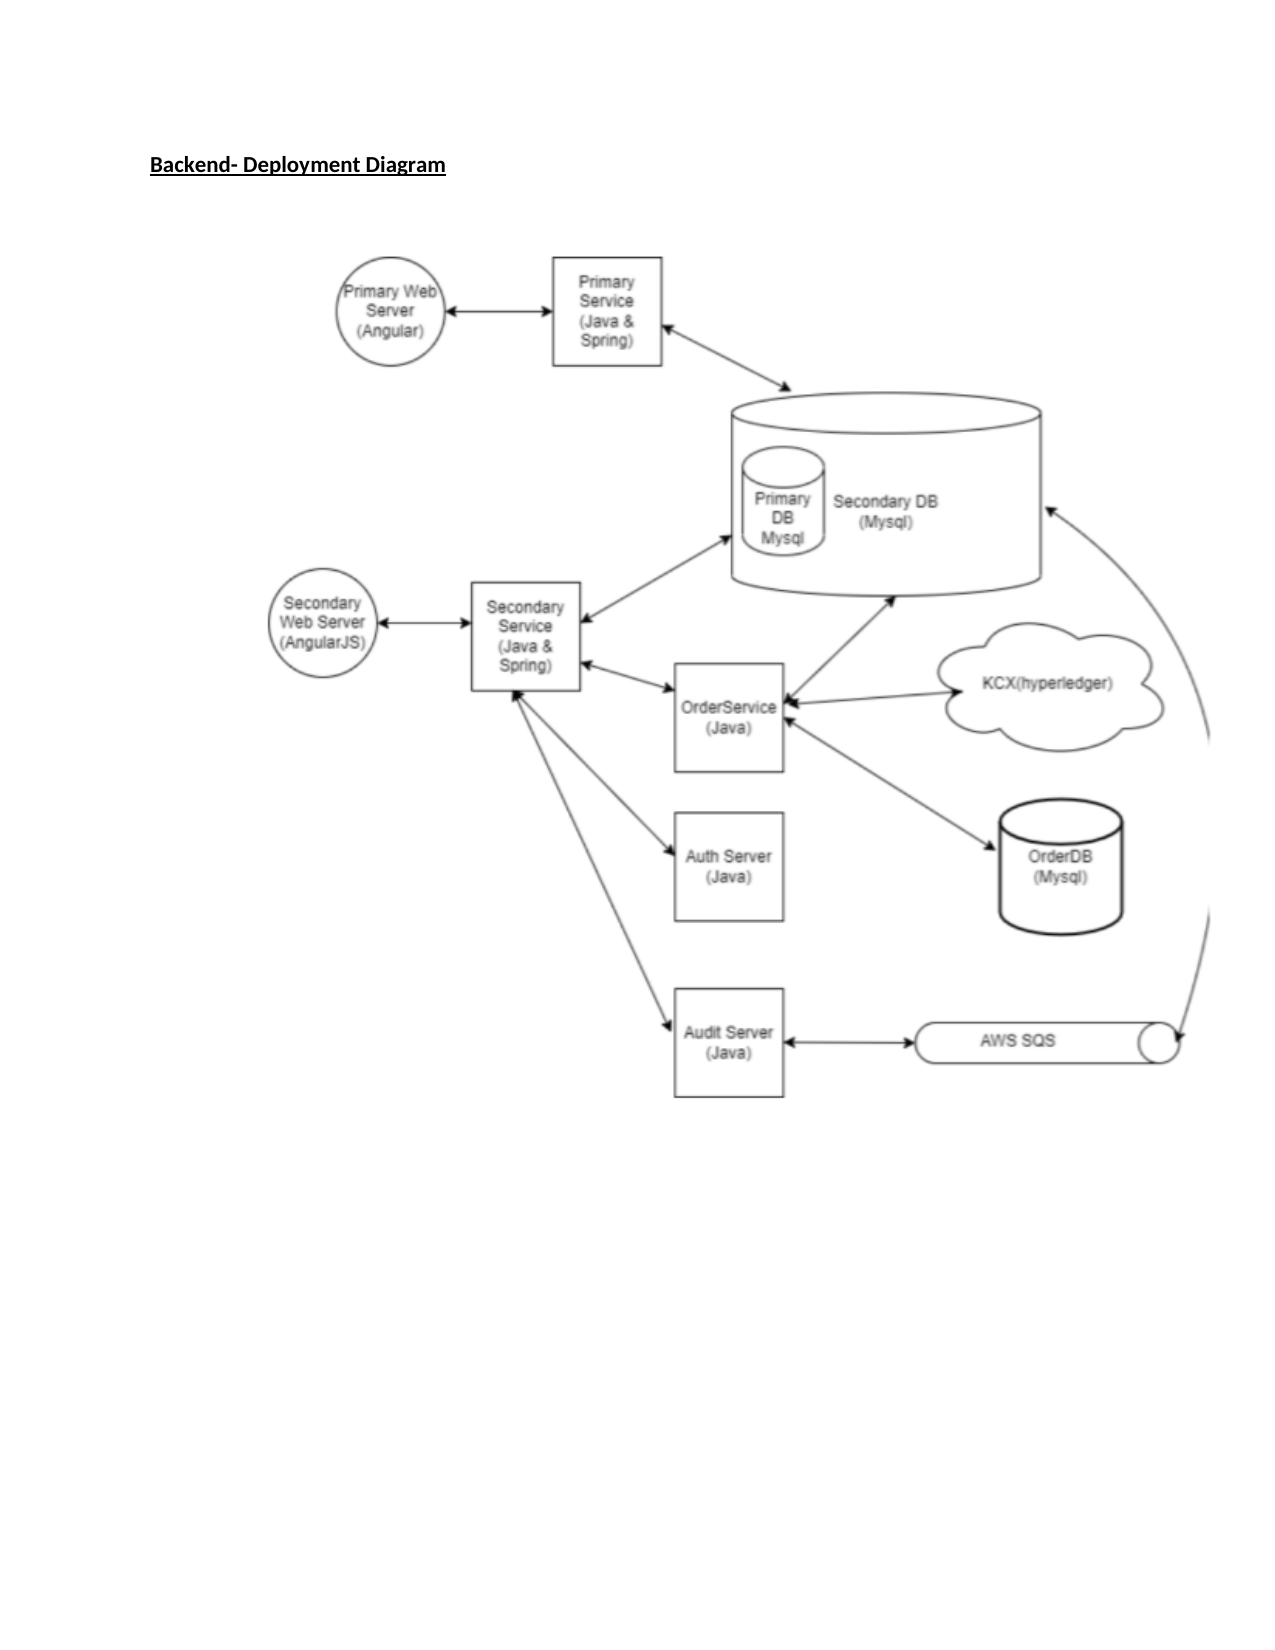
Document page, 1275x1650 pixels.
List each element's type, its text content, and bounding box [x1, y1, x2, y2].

text Backend- Deployment Diagram [150, 150, 1125, 178]
picture [225, 243, 1237, 1267]
